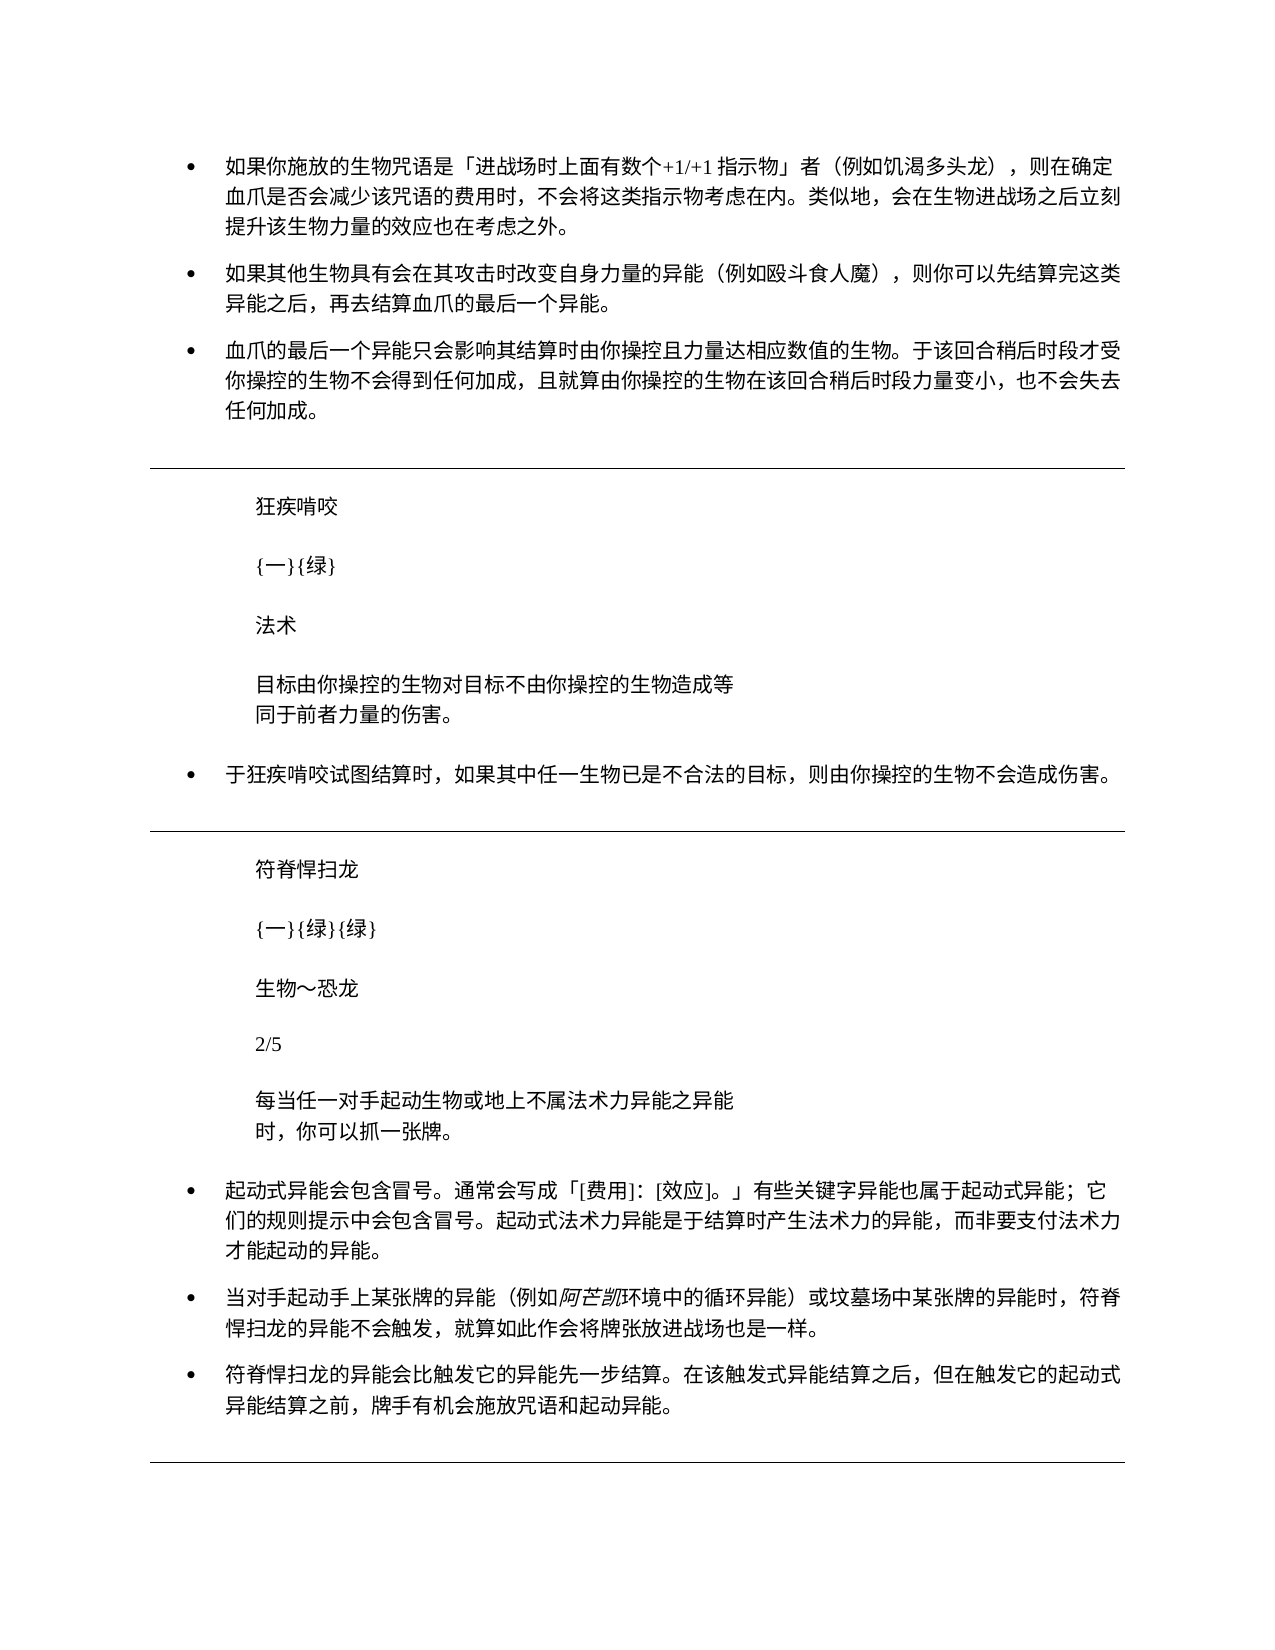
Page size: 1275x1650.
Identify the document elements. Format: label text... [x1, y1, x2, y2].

text 每当任一对手起动生物或地上不属法术力异能之异能时，你可以抓一张牌。 [255, 1085, 735, 1145]
text {一}{绿} [255, 549, 735, 580]
text 生物～恐龙 [255, 972, 735, 1002]
list 如果你施放的生物咒语是「进战场时上面有数个+1/+1指示物」者（例如饥渴多头龙），则在确定血爪是否会减少该咒语的费用时，不会将这类指示物考虑在内。类似地，会在生物进战场之后立刻提升该生物力量的效应也在考虑之外。 [187, 150, 1125, 241]
list 符脊悍扫龙的异能会比触发它的异能先一步结算。在该触发式异能结算之后，但在触发它的起动式异能结算之前，牌手有机会施放咒语和起动异能。 [187, 1359, 1125, 1419]
text 狂疾啃咬 [255, 490, 735, 520]
text 法术 [255, 609, 735, 639]
list 于狂疾啃咬试图结算时，如果其中任一生物已是不合法的目标，则由你操控的生物不会造成伤害。 [187, 758, 1125, 788]
text 2/5 [255, 1031, 735, 1056]
list 如果其他生物具有会在其攻击时改变自身力量的异能（例如殴斗食人魔），则你可以先结算完这类异能之后，再去结算血爪的最后一个异能。 [187, 257, 1125, 318]
list 血爪的最后一个异能只会影响其结算时由你操控且力量达相应数值的生物。于该回合稍后时段才受你操控的生物不会得到任何加成，且就算由你操控的生物在该回合稍后时段力量变小，也不会失去任何加成。 [187, 334, 1125, 425]
list 起动式异能会包含冒号。通常会写成「[费用]：[效应]。」有些关键字异能也属于起动式异能；它们的规则提示中会包含冒号。起动式法术力异能是于结算时产生法术力的异能，而非要支付法术力才能起动的异能。 [187, 1174, 1125, 1265]
list 当对手起动手上某张牌的异能（例如阿芒凯环境中的循环异能）或坟墓场中某张牌的异能时，符脊悍扫龙的异能不会触发，就算如此作会将牌张放进战场也是一样。 [187, 1282, 1125, 1342]
text {一}{绿}{绿} [255, 913, 735, 943]
text 符脊悍扫龙 [255, 853, 735, 883]
text 目标由你操控的生物对目标不由你操控的生物造成等同于前者力量的伤害。 [255, 668, 735, 729]
